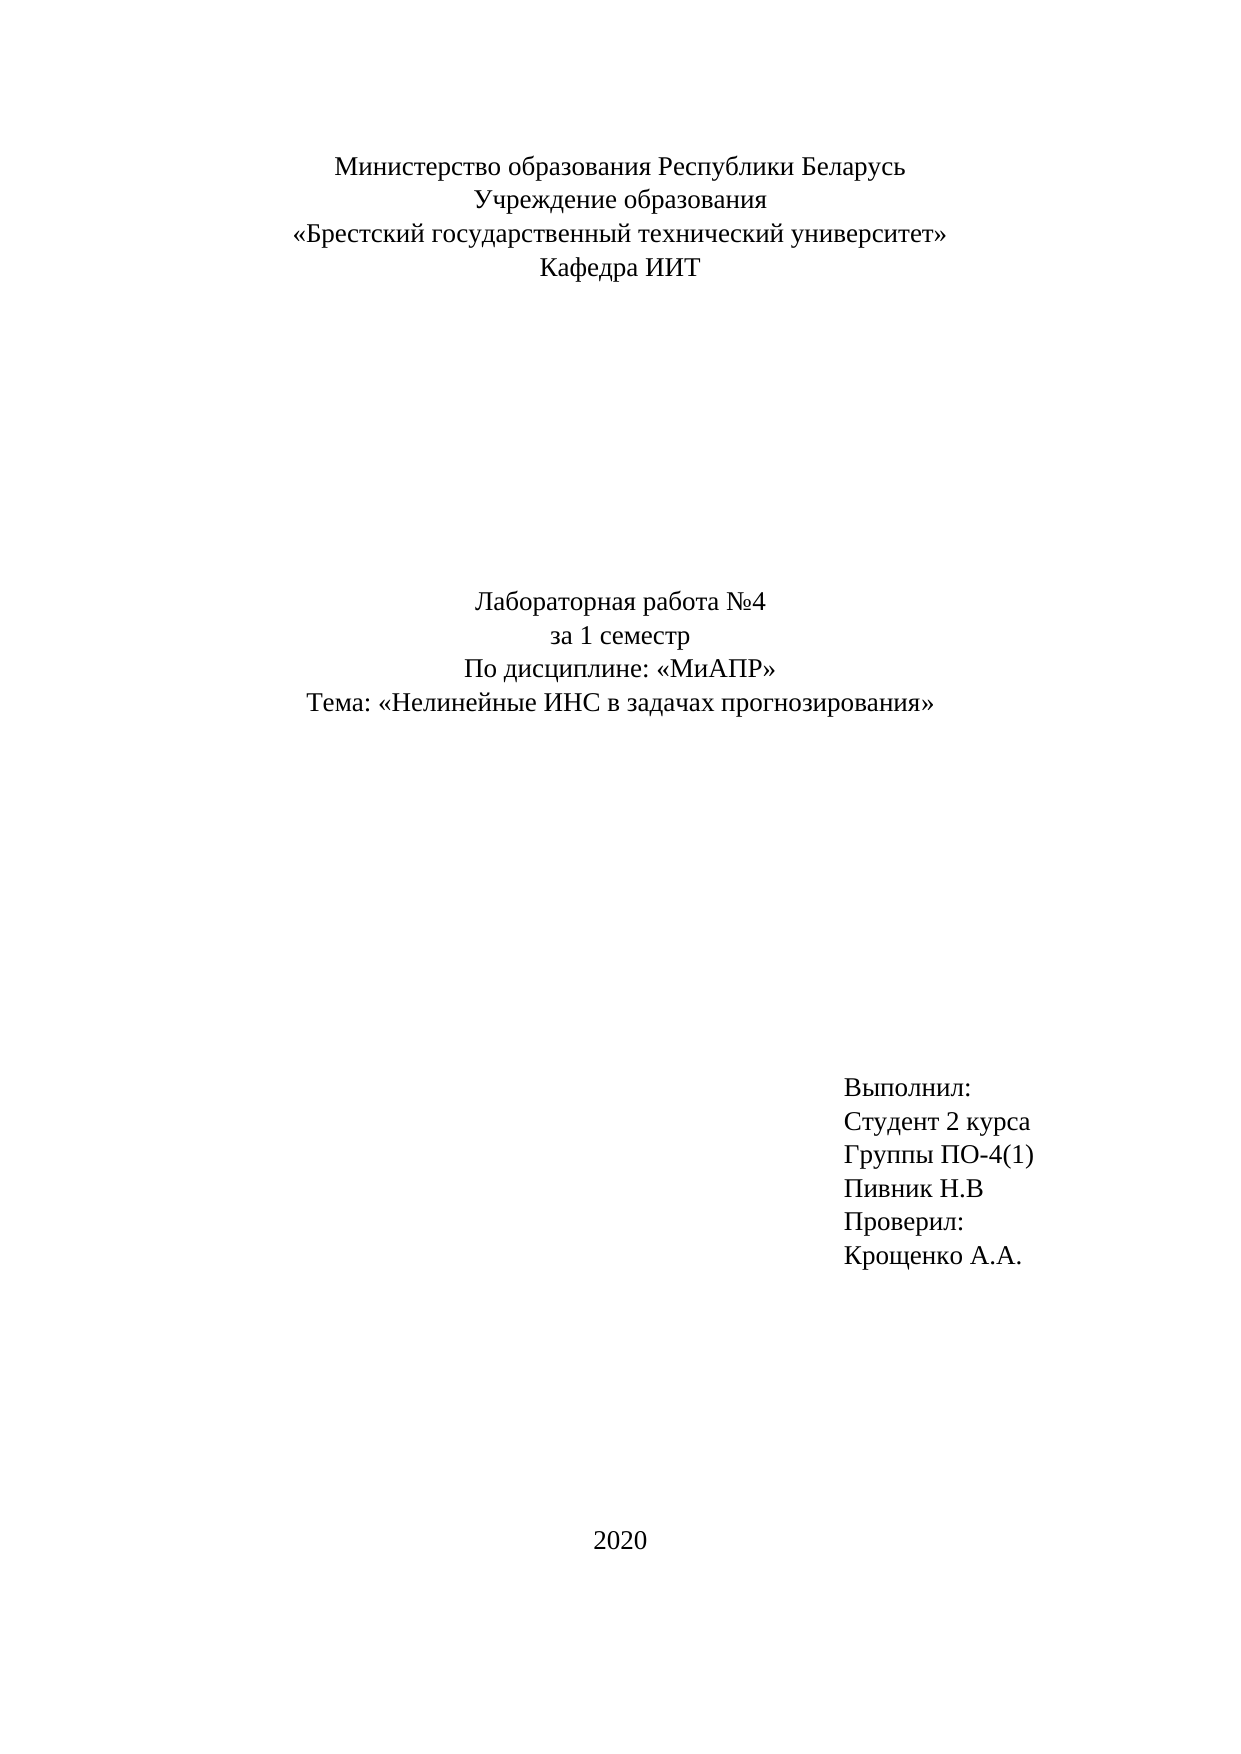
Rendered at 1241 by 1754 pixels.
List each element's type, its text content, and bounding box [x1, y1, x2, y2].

text 2020 [187, 1524, 1053, 1555]
text Крощенко А.А. [800, 1239, 1053, 1270]
text Тема: «Нелинейные ИНС в задачах прогнозирования» [187, 686, 1053, 717]
text Учреждение образования [187, 183, 1053, 215]
text Пивник Н.В [800, 1172, 1053, 1203]
text за 1 семестр [187, 619, 1053, 650]
text Кафедра ИИТ [187, 251, 1053, 282]
text Студент 2 курса [800, 1104, 1053, 1136]
text Министерство образования Республики Беларусь [187, 150, 1053, 181]
text По дисциплине: «МиАПР» [187, 652, 1053, 684]
text Проверил: [800, 1205, 1053, 1236]
text «Брестский государственный технический университет» [187, 217, 1053, 248]
text Группы ПО-4(1) [800, 1138, 1053, 1169]
text Лабораторная работа №4 [187, 585, 1053, 617]
text Выполнил: [800, 1071, 1053, 1102]
